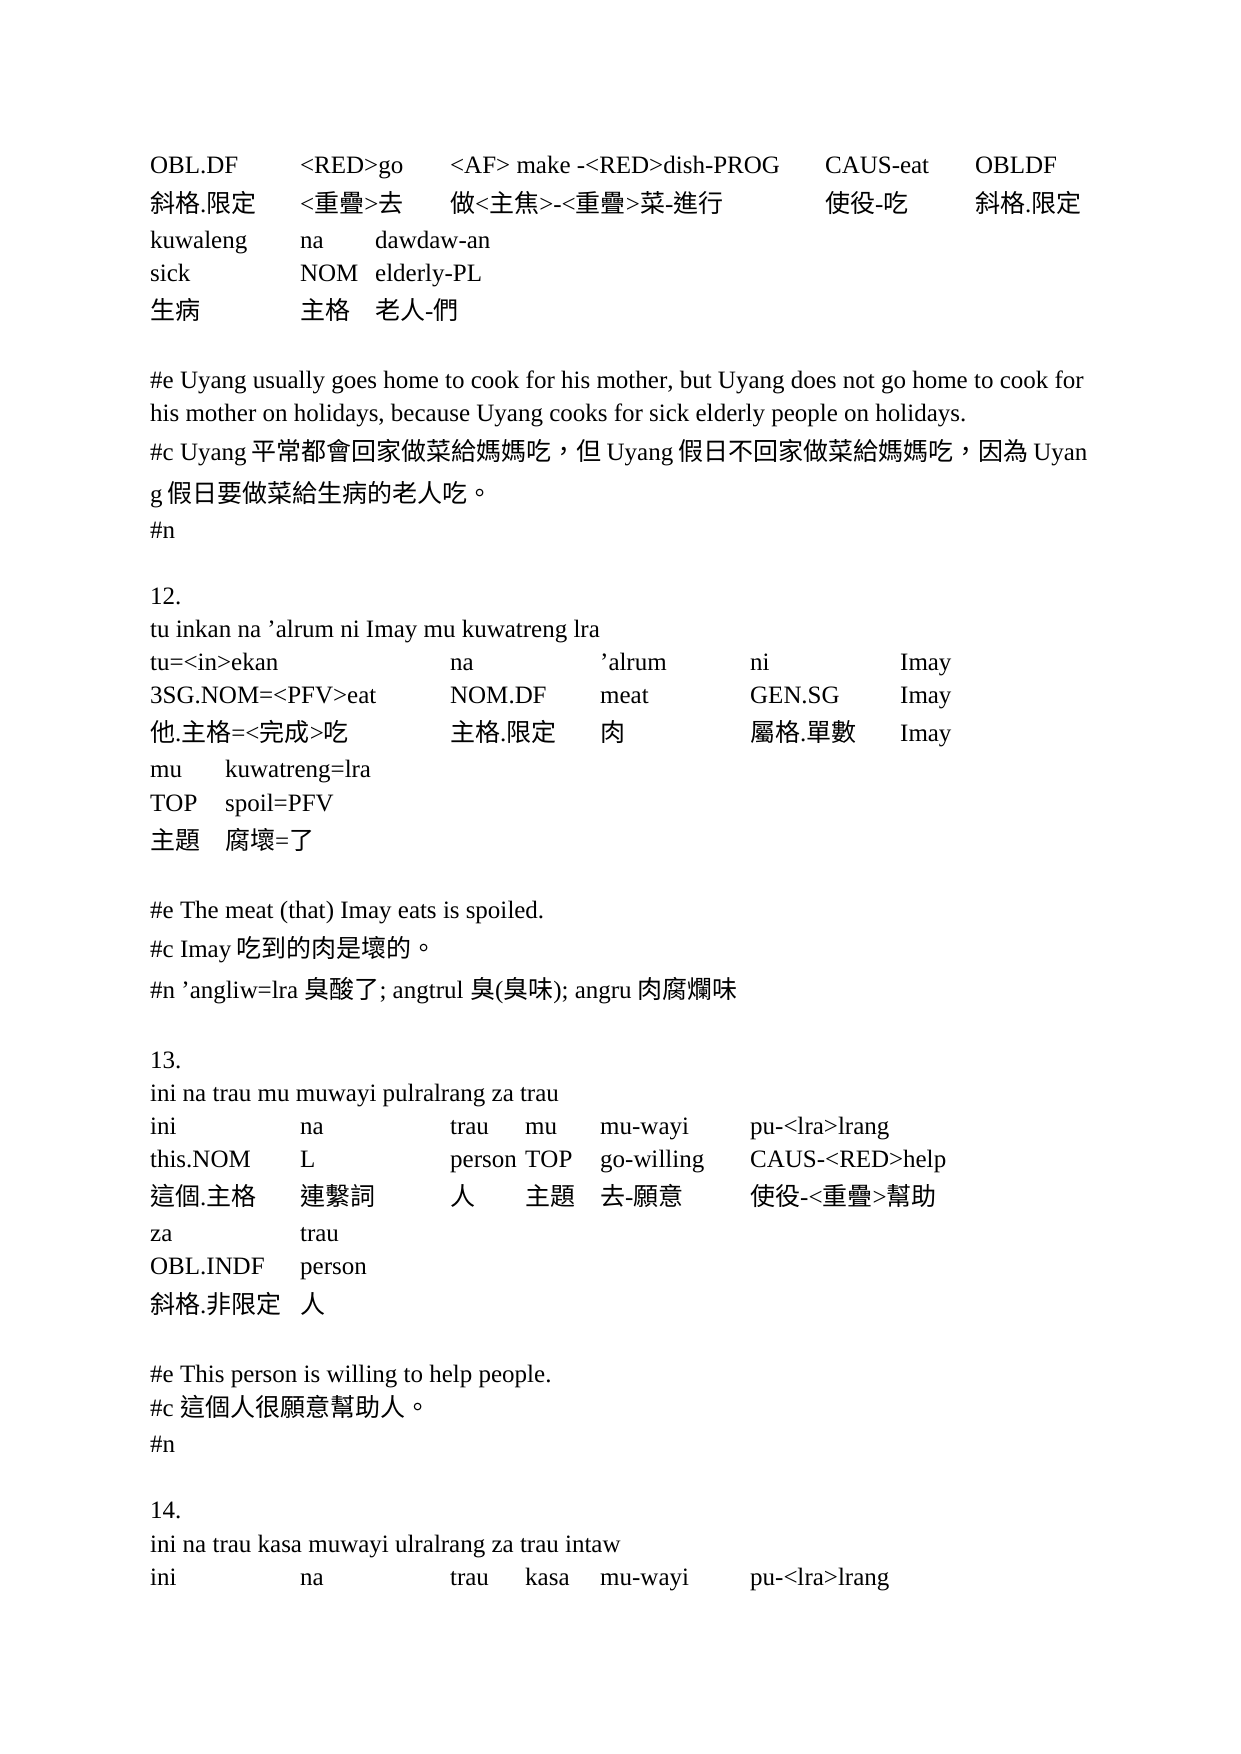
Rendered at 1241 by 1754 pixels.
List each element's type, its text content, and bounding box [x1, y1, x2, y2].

text 生病 主格 老人-們 [150, 291, 1090, 327]
text OBL.INDF person [150, 1251, 1090, 1280]
text #n [150, 1429, 1090, 1458]
text 12. [150, 581, 1090, 609]
text #e This person is willing to help people. [150, 1359, 1090, 1388]
text #c Imay吃到的肉是壞的。 [150, 928, 1090, 964]
text ini na trau kasa muwayi ulralrang za trau intaw [150, 1529, 1090, 1557]
text #c 這個人很願意幫助人。 [150, 1388, 1090, 1424]
text OBL.DF <RED>go <AF> make -<RED>dish-PROG CAUS-eat OBLDF [150, 150, 1090, 179]
text TOP spoil=PFV [150, 788, 1090, 816]
text 斜格.限定 <重疊>去 做<主焦>-<重疊>菜-進行 使役-吃 斜格.限定 [150, 183, 1090, 219]
text tu=<in>ekan na ’alrum ni Imay [150, 647, 1090, 676]
text kuwaleng na dawdaw-an [150, 225, 1090, 253]
text mu kuwatreng=lra [150, 754, 1090, 783]
text sick NOM elderly-PL [150, 258, 1090, 286]
text ini na trau kasa mu-wayi pu-<lra>lrang [150, 1562, 1090, 1590]
text this.NOM L person TOP go-willing CAUS-<RED>help [150, 1144, 1090, 1172]
text tu inkan na ’alrum ni Imay mu kuwatreng lra [150, 614, 1090, 643]
text 14. [150, 1496, 1090, 1524]
text #c Uyang平常都會回家做菜給媽媽吃，但Uyang假日不回家做菜給媽媽吃，因為Uyang假日要做菜給生病的老人吃。 [150, 431, 1090, 509]
text ini na trau mu mu-wayi pu-<lra>lrang [150, 1111, 1090, 1139]
text 3SG.NOM=<PFV>eat NOM.DF meat GEN.SG Imay [150, 680, 1090, 709]
text 這個.主格 連繫詞 人 主題 去-願意 使役-<重疊>幫助 [150, 1177, 1090, 1213]
text 13. [150, 1045, 1090, 1073]
text za trau [150, 1218, 1090, 1247]
text #e Uyang usually goes home to cook for his mother, but Uyang does not go home to cook for his mother on holidays, because Uyang cooks for sick elderly people on holidays. [150, 365, 1090, 427]
text #n [150, 515, 1090, 543]
text #e The meat (that) Imay eats is spoiled. [150, 895, 1090, 924]
text #n ’angliw=lra 臭酸了; angtrul 臭(臭味); angru 肉腐爛味 [150, 970, 1090, 1006]
text 斜格.非限定 人 [150, 1284, 1090, 1321]
text 主題 腐壞=了 [150, 821, 1090, 857]
text ini na trau mu muwayi pulralrang za trau [150, 1078, 1090, 1106]
text 他.主格=<完成>吃 主格.限定 肉 屬格.單數 Imay [150, 713, 1090, 749]
